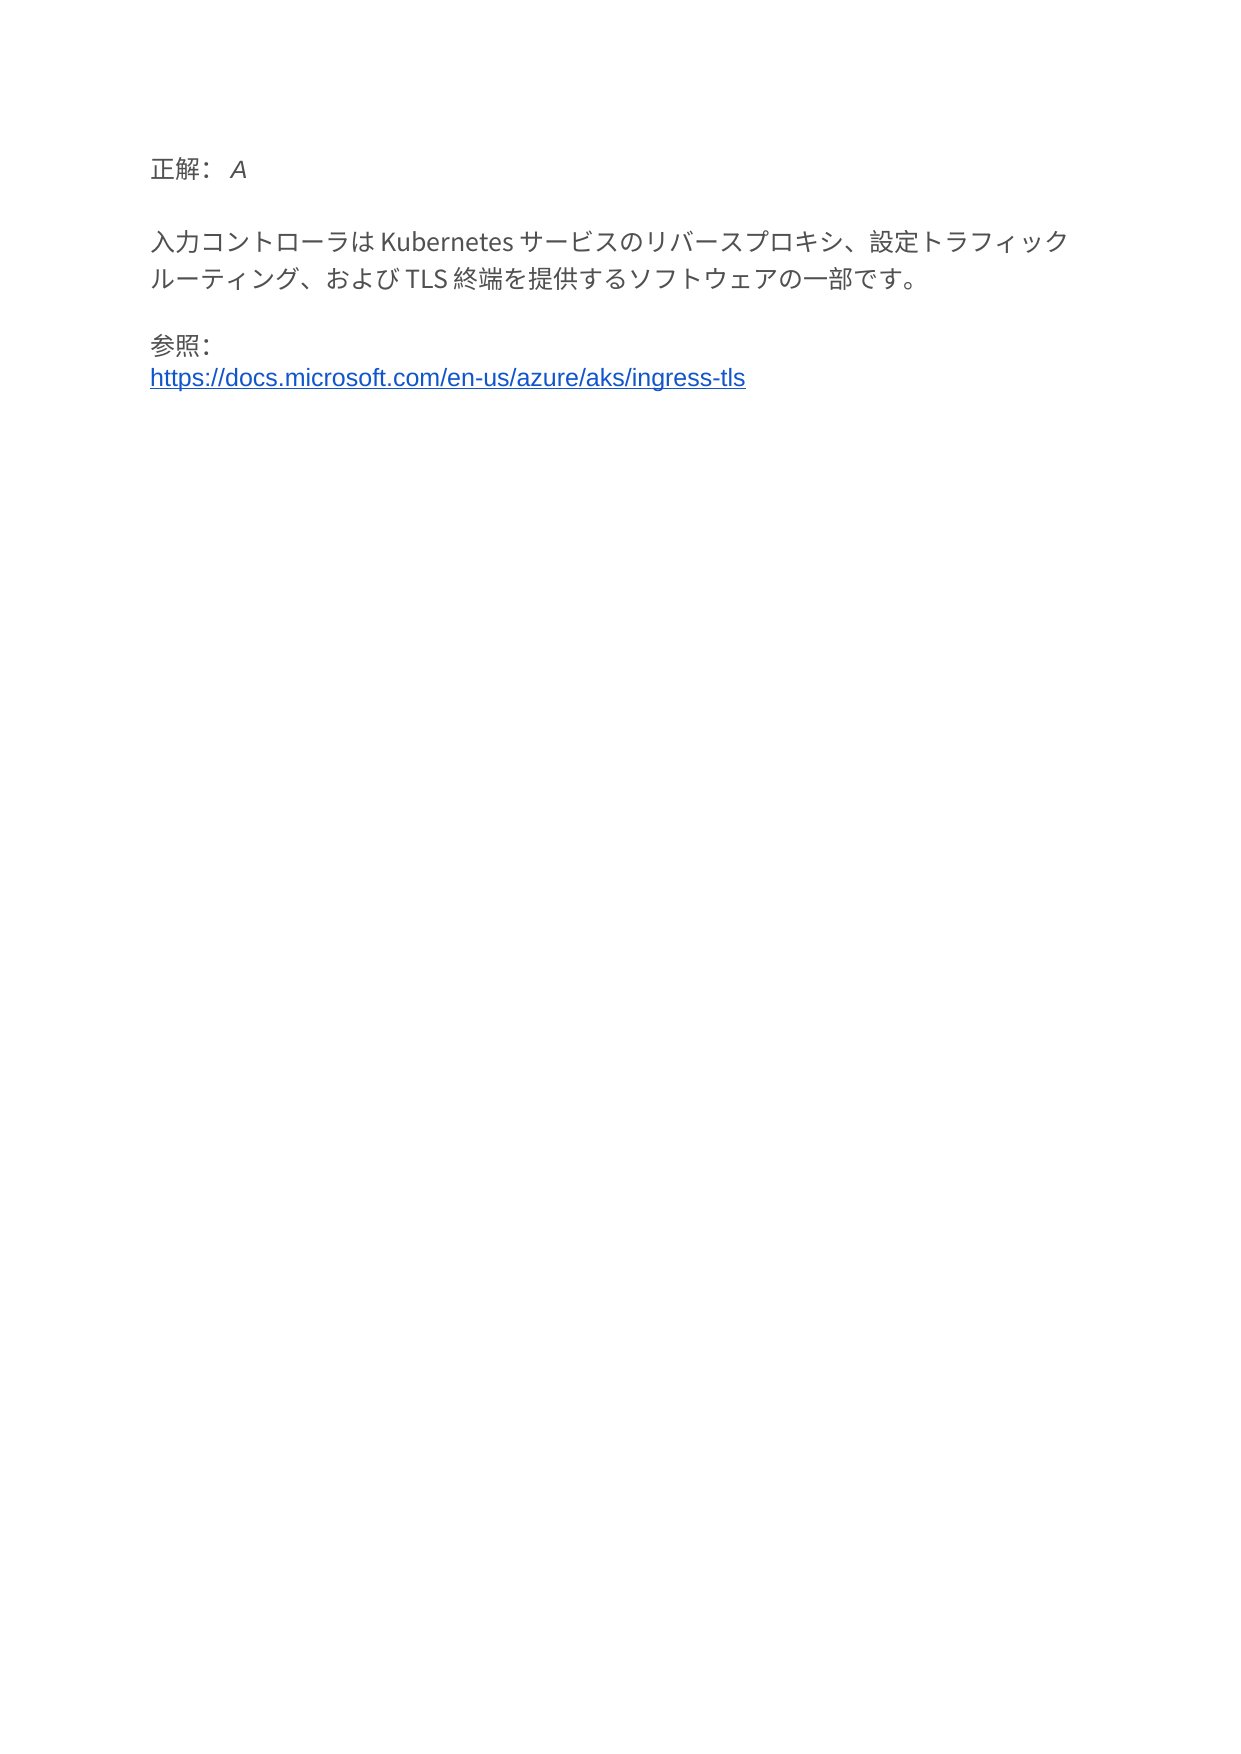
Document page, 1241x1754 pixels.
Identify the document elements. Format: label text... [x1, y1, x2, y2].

text 参照： [150, 327, 1090, 363]
text https://docs.microsoft.com/en-us/azure/aks/ingress-tls [150, 363, 1090, 392]
text 正解： A [150, 150, 1090, 186]
text 入力コントローラはKubernetesサービスのリバースプロキシ、設定トラフィックルーティング、およびTLS終端を提供するソフトウェアの一部です。 [150, 223, 1090, 295]
